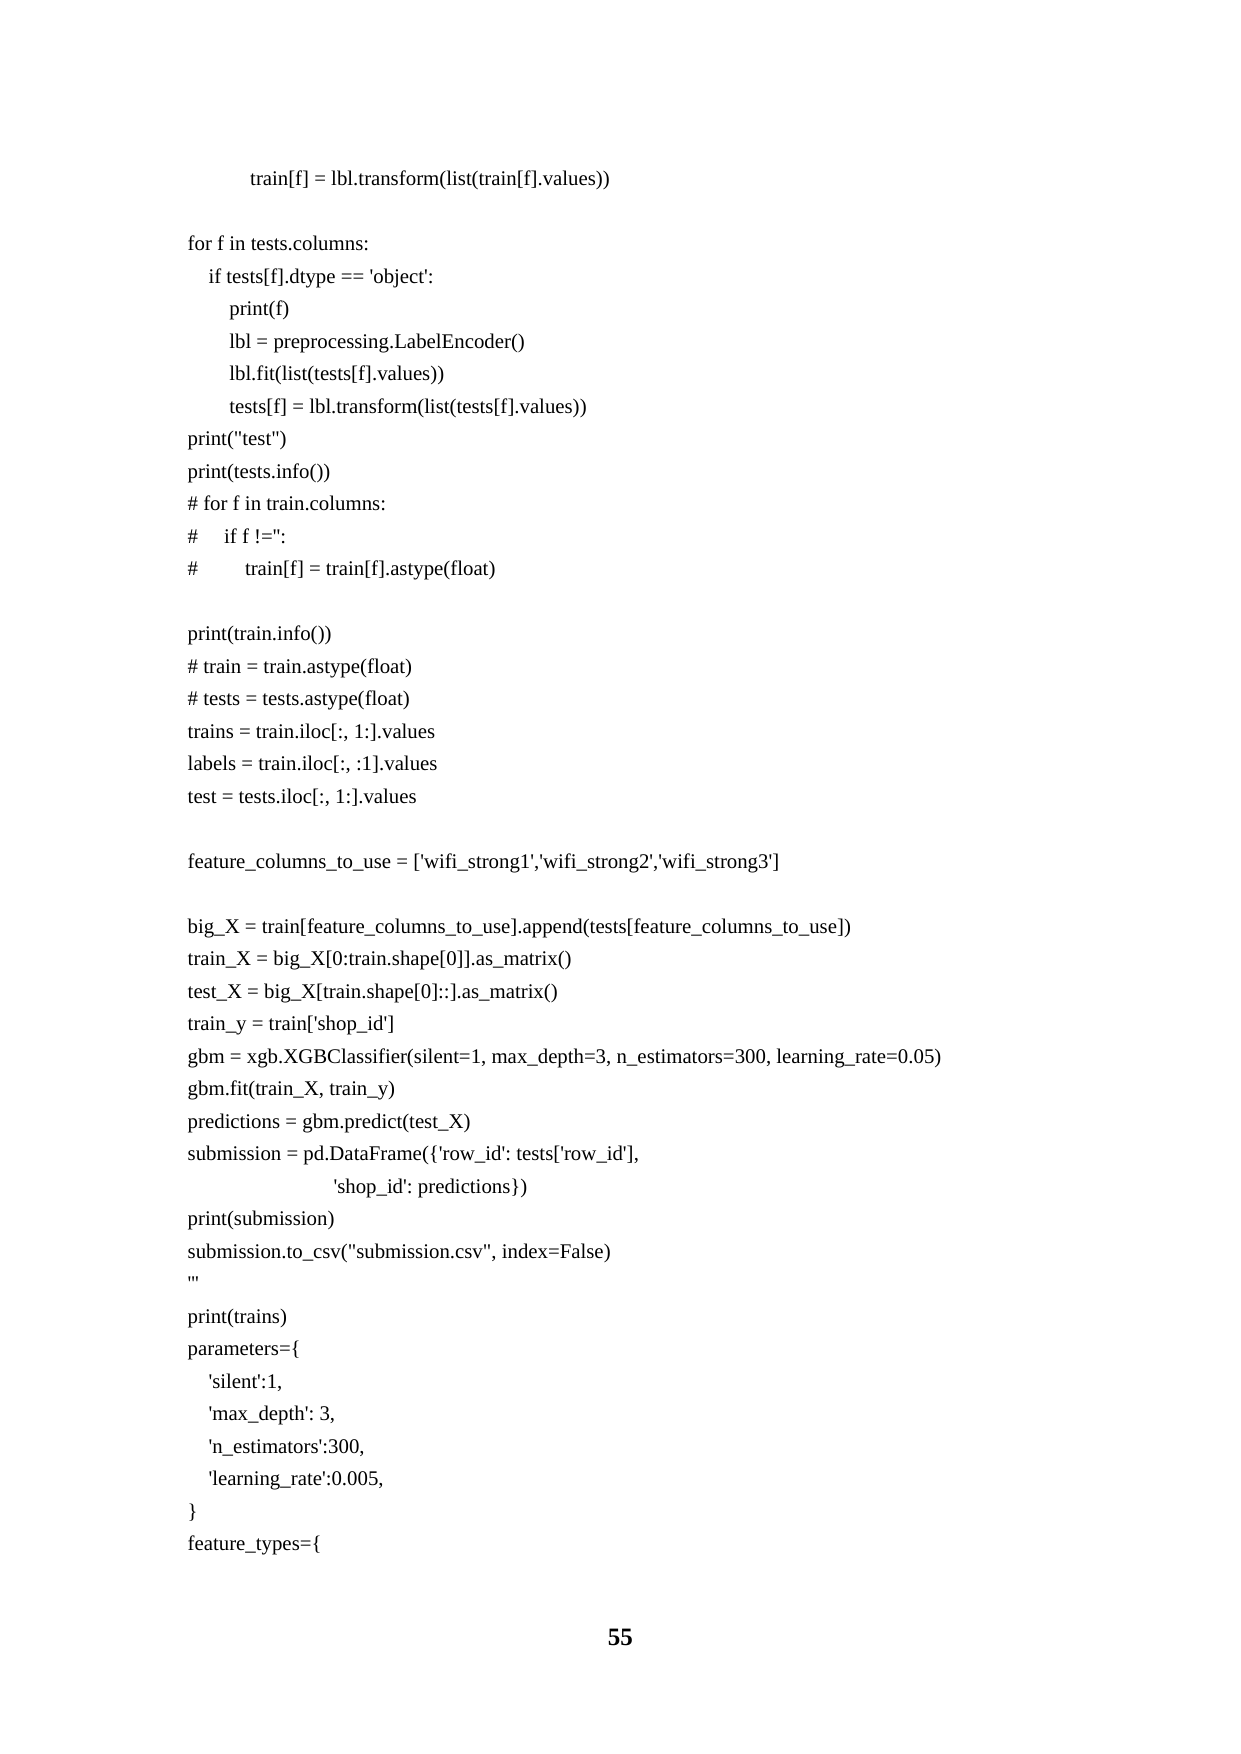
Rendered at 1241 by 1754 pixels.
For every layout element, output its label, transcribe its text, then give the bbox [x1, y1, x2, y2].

text print("test") [187, 422, 1053, 454]
text # for f in train.columns: [187, 487, 1053, 519]
text trains = train.iloc[:, 1:].values [187, 714, 1053, 747]
text # train = train.astype(float) [187, 649, 1053, 682]
text gbm = xgb.XGBClassifier(silent=1, max_depth=3, n_estimators=300, learning_rate=0.05) [187, 1039, 1053, 1072]
text train_y = train['shop_id'] [187, 1007, 1053, 1039]
text for f in tests.columns: [187, 227, 1053, 259]
text if tests[f].dtype == 'object': [187, 259, 1053, 292]
text 'silent':1, [187, 1364, 1053, 1397]
text lbl.fit(list(tests[f].values)) [187, 357, 1053, 389]
text gbm.fit(train_X, train_y) [187, 1072, 1053, 1104]
text # if f !='': [187, 519, 1053, 552]
text print(submission) [187, 1202, 1053, 1234]
text submission.to_csv("submission.csv", index=False) [187, 1234, 1053, 1267]
text big_X = train[feature_columns_to_use].append(tests[feature_columns_to_use]) [187, 909, 1053, 942]
text } [187, 1494, 1053, 1527]
text feature_types={ [187, 1527, 1053, 1559]
text predictions = gbm.predict(test_X) [187, 1104, 1053, 1137]
text print(trains) [187, 1299, 1053, 1332]
text train[f] = lbl.transform(list(train[f].values)) [187, 162, 1053, 194]
text 'shop_id': predictions}) [187, 1169, 1053, 1202]
text # train[f] = train[f].astype(float) [187, 552, 1053, 584]
text 'learning_rate':0.005, [187, 1462, 1053, 1494]
text lbl = preprocessing.LabelEncoder() [187, 324, 1053, 357]
text ''' [187, 1267, 1053, 1299]
text test_X = big_X[train.shape[0]::].as_matrix() [187, 974, 1053, 1007]
text feature_columns_to_use = ['wifi_strong1','wifi_strong2','wifi_strong3'] [187, 844, 1053, 877]
text 'max_depth': 3, [187, 1397, 1053, 1429]
text submission = pd.DataFrame({'row_id': tests['row_id'], [187, 1137, 1053, 1169]
text # tests = tests.astype(float) [187, 682, 1053, 714]
text parameters={ [187, 1332, 1053, 1364]
text print(train.info()) [187, 617, 1053, 649]
text train_X = big_X[0:train.shape[0]].as_matrix() [187, 942, 1053, 974]
text 'n_estimators':300, [187, 1429, 1053, 1462]
text test = tests.iloc[:, 1:].values [187, 779, 1053, 812]
text print(f) [187, 292, 1053, 324]
text print(tests.info()) [187, 454, 1053, 487]
text tests[f] = lbl.transform(list(tests[f].values)) [187, 389, 1053, 422]
text labels = train.iloc[:, :1].values [187, 747, 1053, 779]
